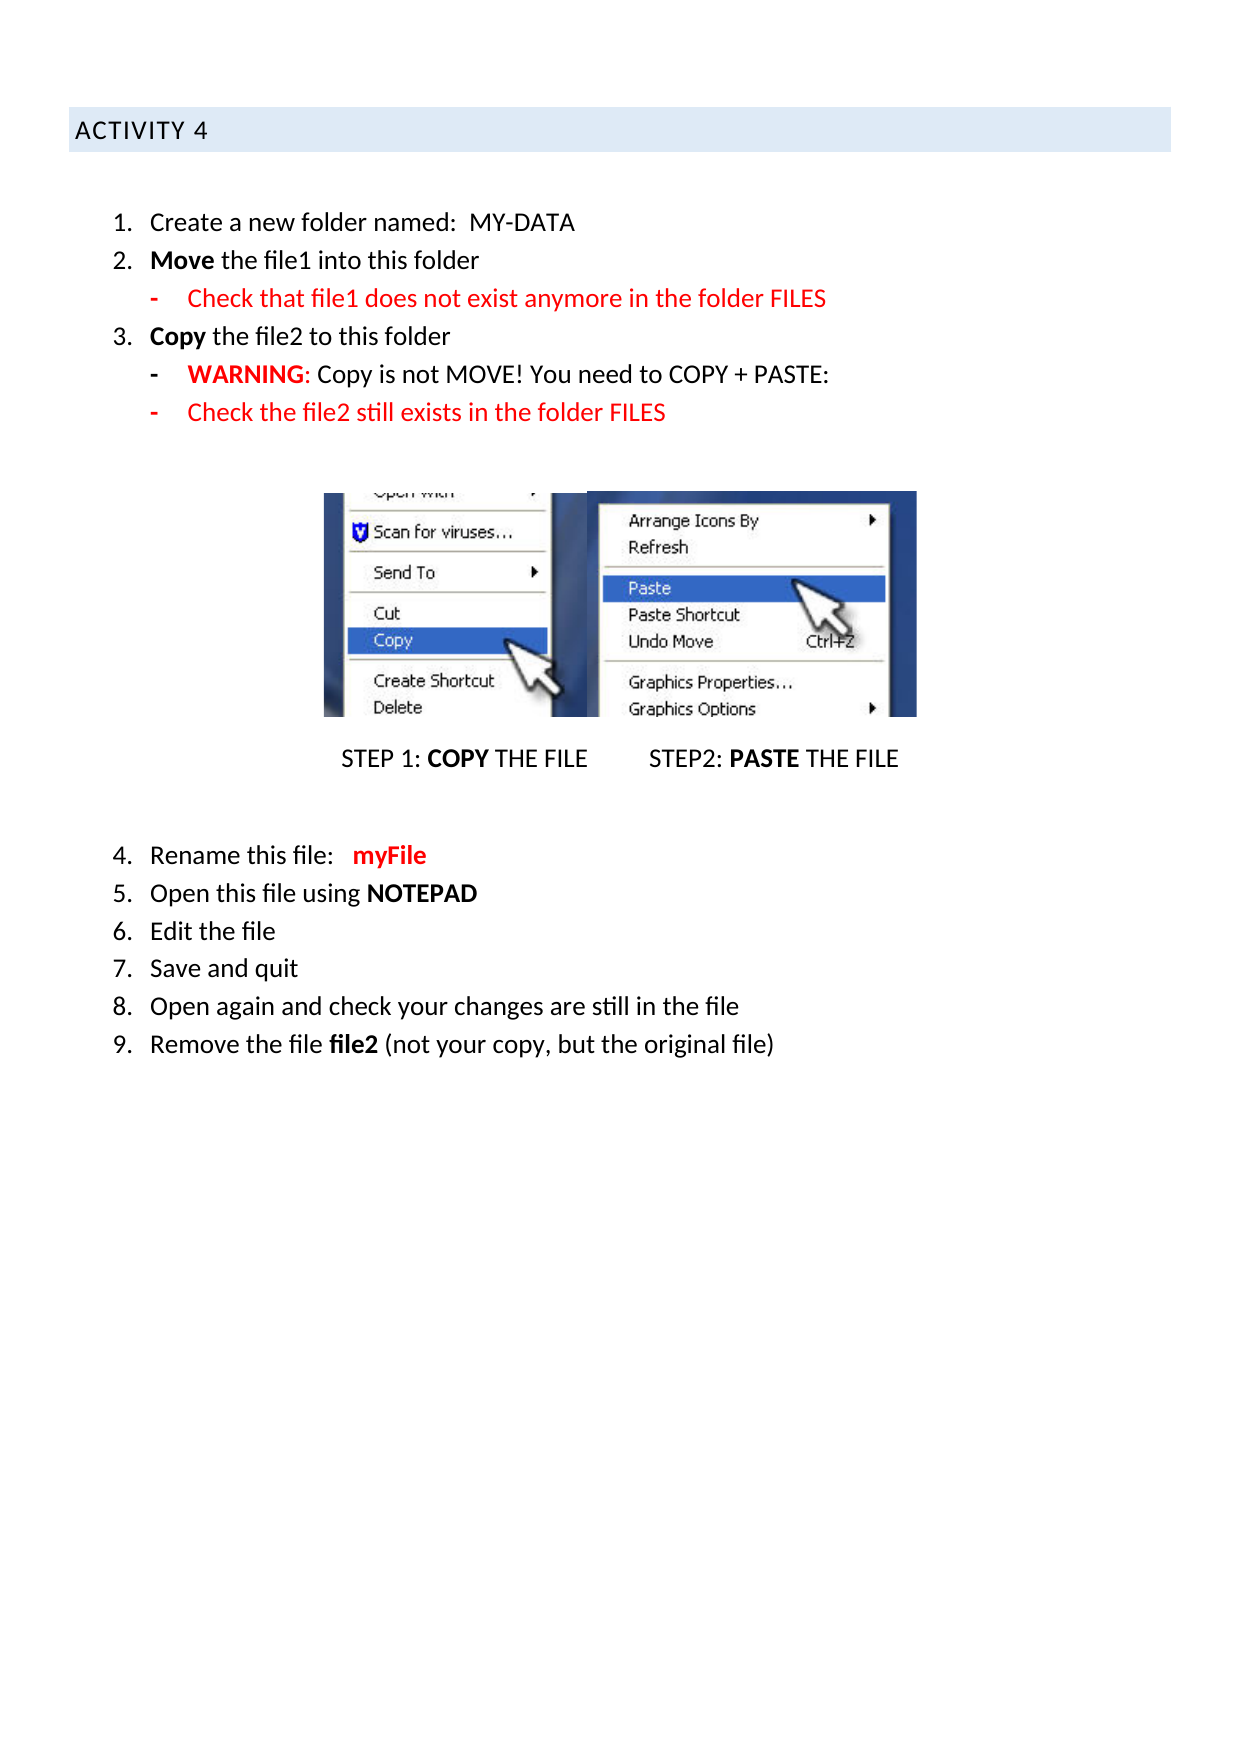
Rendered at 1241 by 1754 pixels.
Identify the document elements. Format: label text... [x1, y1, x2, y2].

picture [323, 491, 917, 717]
list Remove the file file2 (not your copy, but the original file) [112, 1027, 1165, 1061]
list Check that file1 does not exist anymore in the folder FILES [150, 281, 1165, 314]
subtitle ACTIVITY 4 [75, 113, 1165, 146]
list Rename this file: myFile [112, 838, 1165, 871]
list Open this file using NOTEPAD [112, 876, 1165, 909]
list Check the file2 still exists in the folder FILES [150, 395, 1165, 428]
list Copy the file2 to this folder [112, 319, 1165, 352]
list WARNING: Copy is not MOVE! You need to COPY + PASTE: [150, 357, 1165, 390]
list Create a new folder named: MY-DATA [112, 205, 1165, 238]
list Open again and check your changes are still in the file [112, 989, 1165, 1023]
text STEP 1: COPY THE FILE STEP2: PASTE THE FILE [75, 741, 1165, 774]
list Save and quit [112, 952, 1165, 985]
list Edit the file [112, 914, 1165, 947]
list Move the file1 into this folder [112, 243, 1165, 276]
